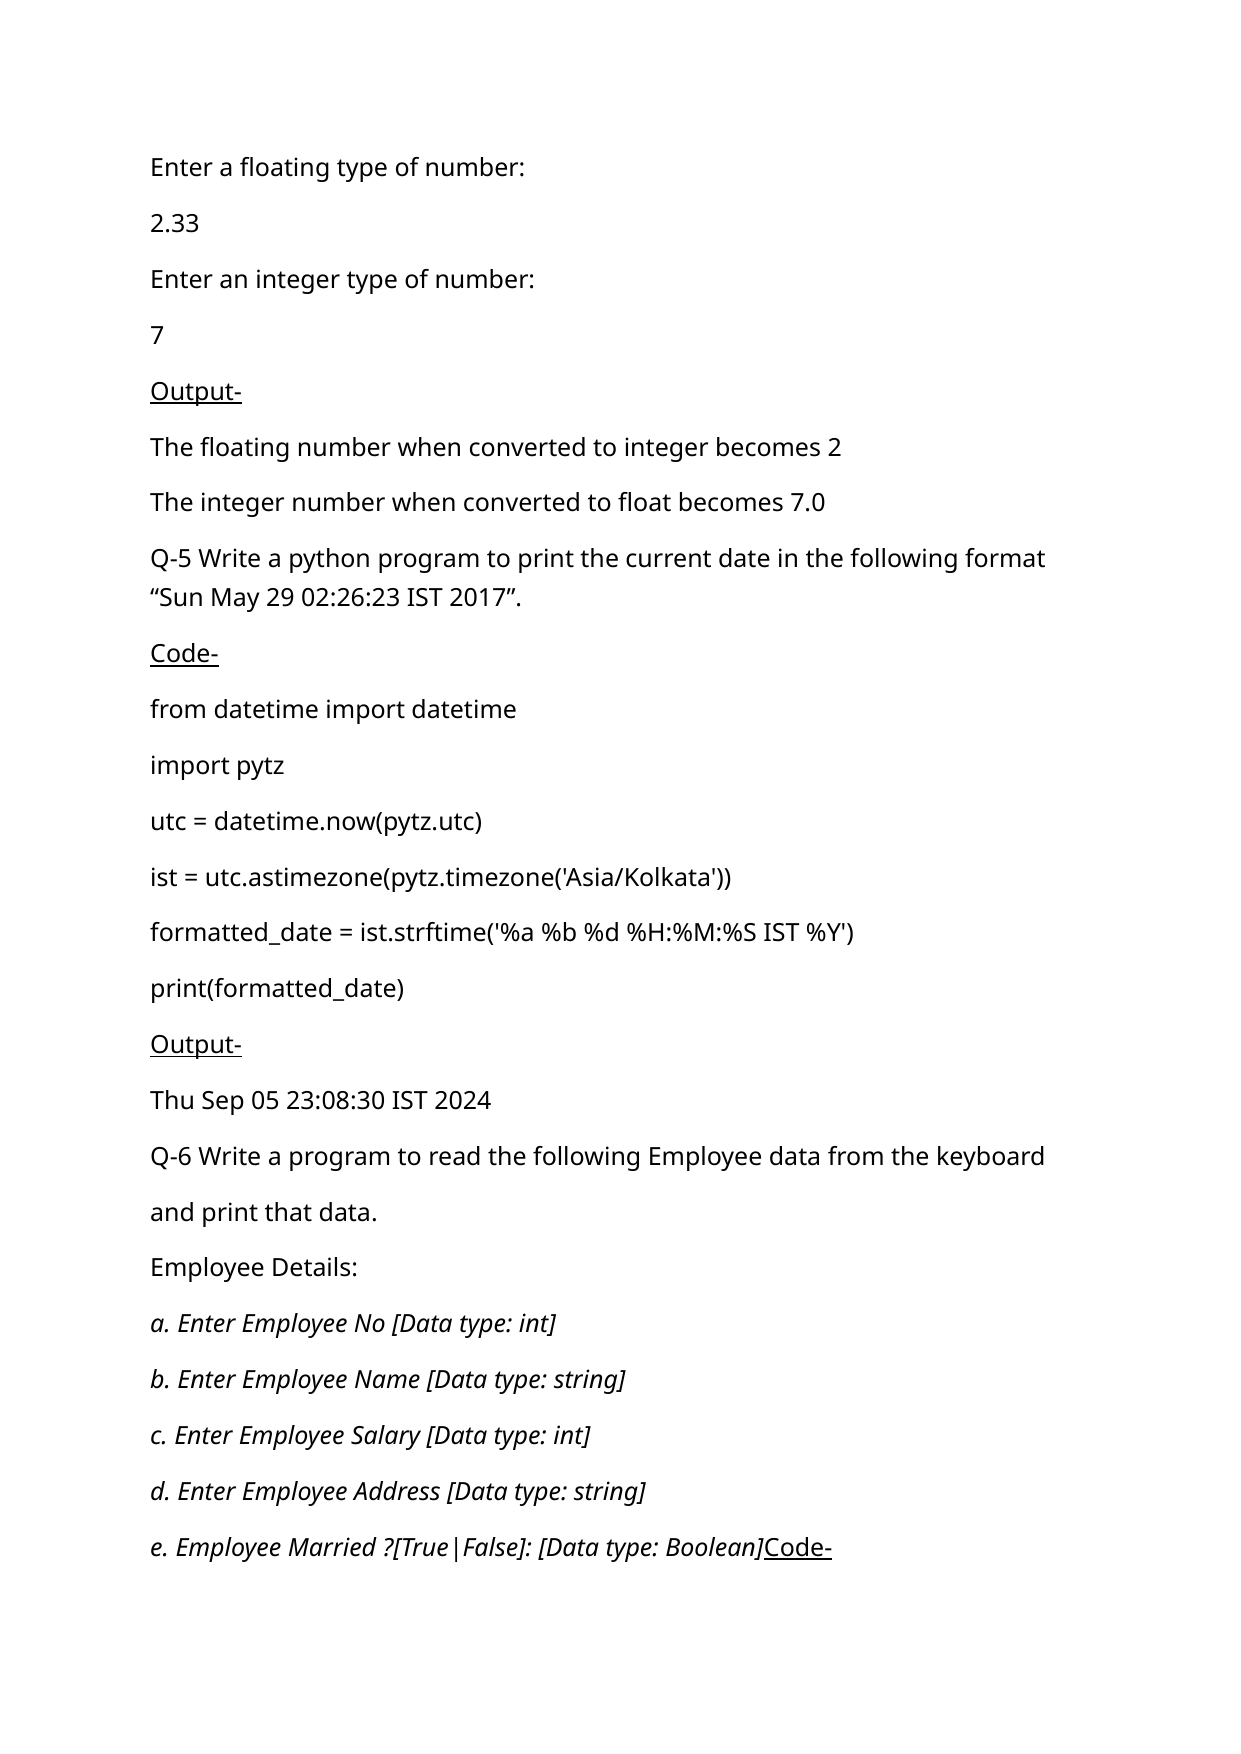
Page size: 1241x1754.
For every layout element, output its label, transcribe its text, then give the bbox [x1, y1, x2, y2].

text 7 [150, 317, 1090, 352]
text a. Enter Employee No [Data type: int] [150, 1306, 1090, 1340]
text The floating number when converted to integer becomes 2 [150, 429, 1090, 463]
text c. Enter Employee Salary [Data type: int] [150, 1417, 1090, 1452]
text e. Employee Married ?[True|False]: [Data type: Boolean]Code- [150, 1529, 1090, 1563]
text Enter a floating type of number: [150, 150, 1090, 184]
text Q-5 Write a python program to print the current date in the following format “Sun May 29 02:26:23 IST 2017”. [150, 541, 1090, 614]
text and print that data. [150, 1194, 1090, 1228]
text utc = datetime.now(pytz.utc) [150, 803, 1090, 837]
text from datetime import datetime [150, 692, 1090, 726]
text Code- [150, 636, 1090, 670]
text print(formatted_date) [150, 971, 1090, 1005]
text Output- [150, 373, 1090, 407]
text Output- [150, 1027, 1090, 1061]
text Employee Details: [150, 1250, 1090, 1284]
text d. Enter Employee Address [Data type: string] [150, 1473, 1090, 1507]
text ist = utc.astimezone(pytz.timezone('Asia/Kolkata')) [150, 859, 1090, 893]
text Enter an integer type of number: [150, 262, 1090, 296]
text import pytz [150, 747, 1090, 782]
text The integer number when converted to float becomes 7.0 [150, 485, 1090, 519]
text 2.33 [150, 206, 1090, 240]
text formatted_date = ist.strftime('%a %b %d %H:%M:%S IST %Y') [150, 915, 1090, 949]
text b. Enter Employee Name [Data type: string] [150, 1362, 1090, 1396]
text Thu Sep 05 23:08:30 IST 2024 [150, 1082, 1090, 1117]
text Q-6 Write a program to read the following Employee data from the keyboard [150, 1138, 1090, 1172]
